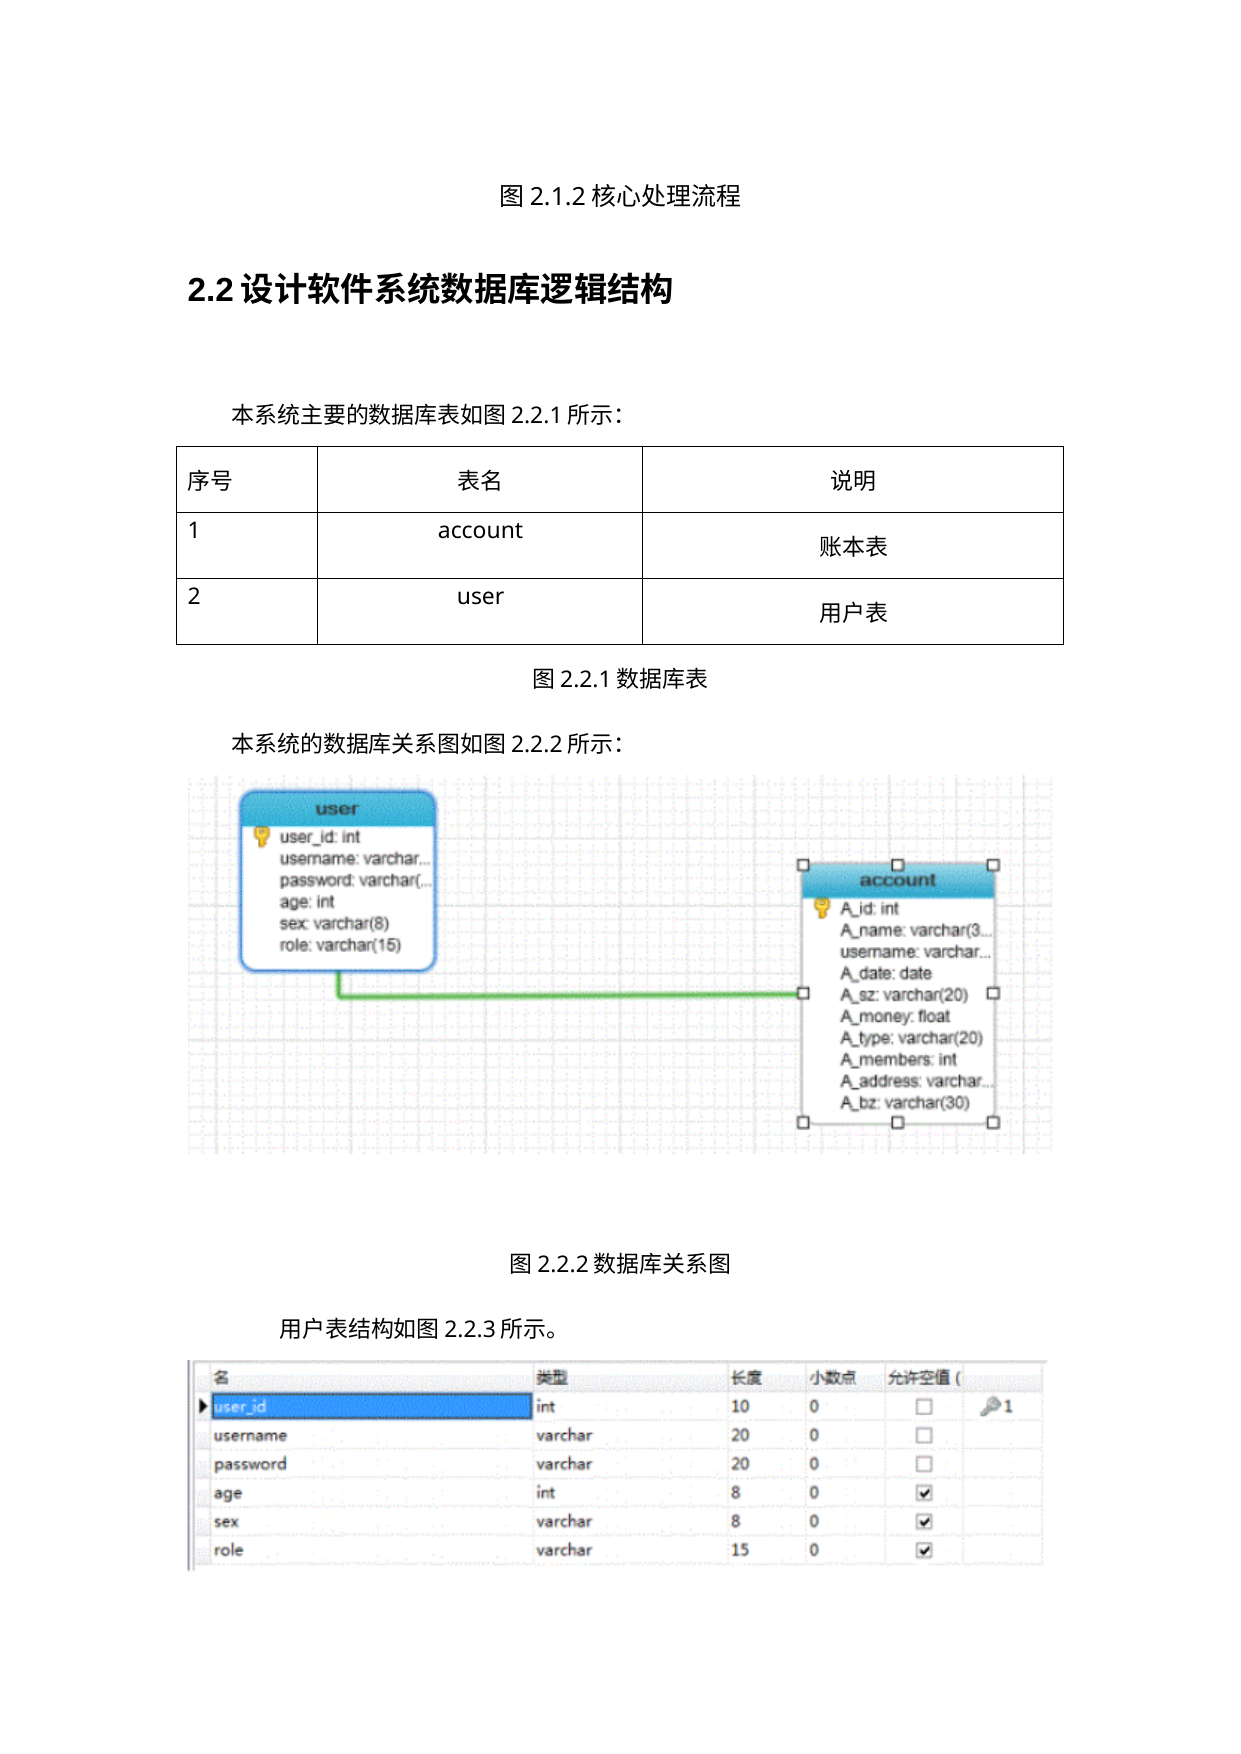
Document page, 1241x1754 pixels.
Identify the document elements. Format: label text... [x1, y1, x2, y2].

table_cell 用户表 [643, 579, 1063, 644]
table_cell user [318, 579, 642, 644]
list 图2.2.2数据库关系图 [187, 1230, 1053, 1295]
list 用户表结构如图2.2.3所示。 [187, 1295, 1053, 1360]
list 本系统主要的数据库表如图2.2.1所示： [187, 381, 1053, 446]
text 图2.1.2核心处理流程 [187, 162, 1053, 227]
table_cell 2 [177, 579, 317, 644]
picture [187, 1360, 1053, 1582]
list 本系统的数据库关系图如图2.2.2所示： [187, 710, 1053, 775]
table_cell 1 [177, 513, 317, 578]
subtitle 2.2设计软件系统数据库逻辑结构 [187, 254, 1053, 319]
table_header 表名 [318, 447, 642, 512]
list 图2.2.1数据库表 [187, 645, 1053, 710]
table_cell account [318, 513, 642, 578]
picture [187, 775, 1053, 1154]
table_header 序号 [177, 447, 317, 512]
table_cell 账本表 [643, 513, 1063, 578]
table_header 说明 [643, 447, 1063, 512]
